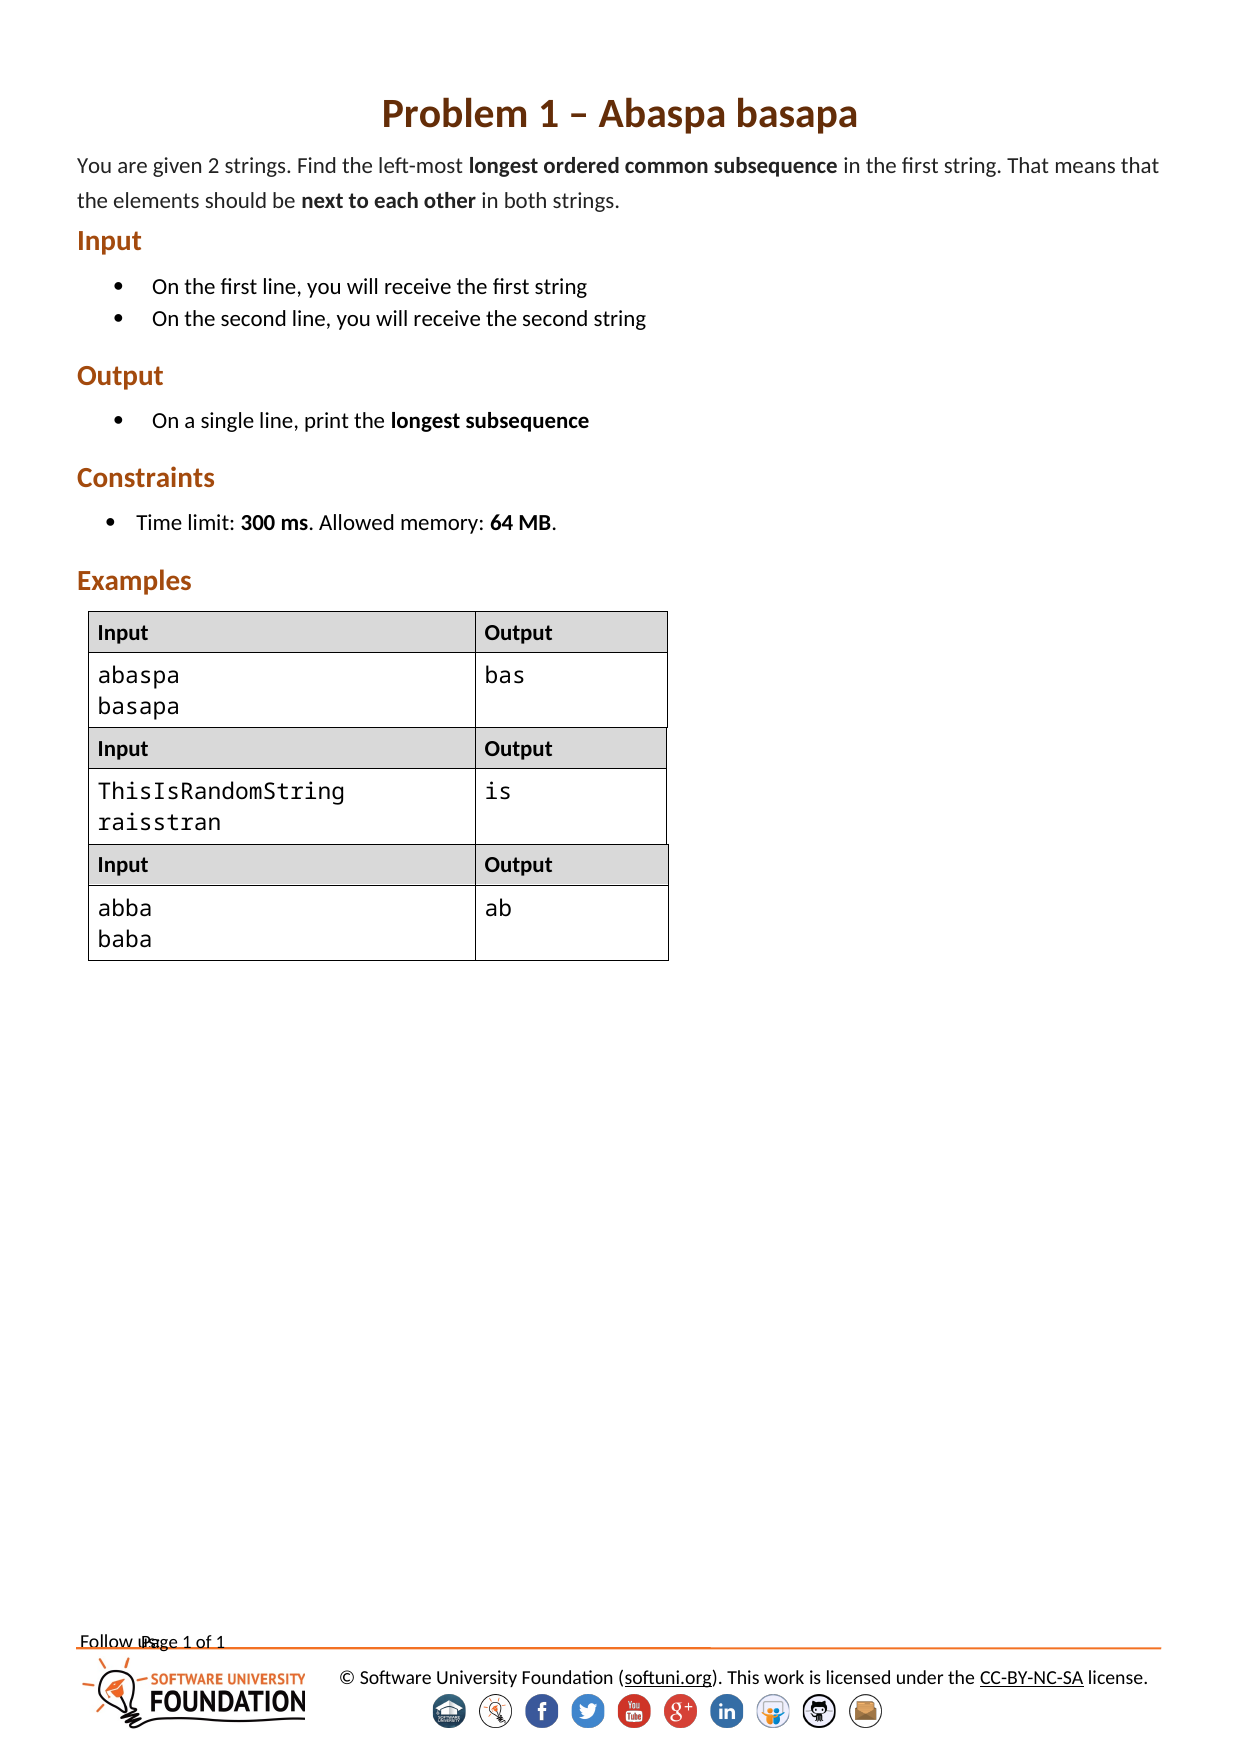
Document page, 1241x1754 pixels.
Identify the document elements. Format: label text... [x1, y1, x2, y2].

table_cell ThisIsRandomString raisstran [89, 769, 475, 843]
table_header Input [89, 612, 475, 652]
subtitle Constraints [77, 459, 1163, 495]
table_cell ab [476, 886, 668, 960]
picture [664, 1694, 697, 1728]
picture [525, 1694, 559, 1728]
table_cell bas [476, 653, 667, 727]
picture [849, 1694, 882, 1728]
subtitle Examples [77, 562, 1163, 597]
table_cell Output [476, 728, 666, 768]
table_cell abaspa basapa [89, 653, 475, 727]
subtitle Input [77, 222, 1163, 258]
table_cell is [476, 769, 666, 843]
table_cell abba baba [89, 886, 475, 960]
picture [802, 1694, 836, 1728]
picture [617, 1694, 651, 1728]
picture [756, 1694, 790, 1728]
picture [81, 1656, 305, 1729]
list On the second line, you will receive the second string [114, 304, 1163, 332]
picture [710, 1694, 744, 1728]
subtitle Output [77, 357, 1163, 393]
table_cell Output [476, 845, 668, 884]
list On the first line, you will receive the first string [114, 272, 1163, 300]
table_cell Input [89, 845, 475, 884]
picture [571, 1694, 605, 1728]
table_header Output [476, 612, 667, 652]
subtitle Problem 1 – Abaspa basapa [77, 87, 1163, 138]
table_cell Input [89, 728, 475, 768]
text You are given 2 strings. Find the left-most longest ordered common subsequence in the first string. That means that the elements should be next to each other in both strings. [77, 144, 1163, 214]
picture [432, 1694, 466, 1728]
picture [479, 1694, 512, 1728]
list On a single line, print the longest subsequence [114, 406, 1163, 434]
list Time limit: 300 ms. Allowed memory: 64 MB. [106, 508, 1163, 537]
